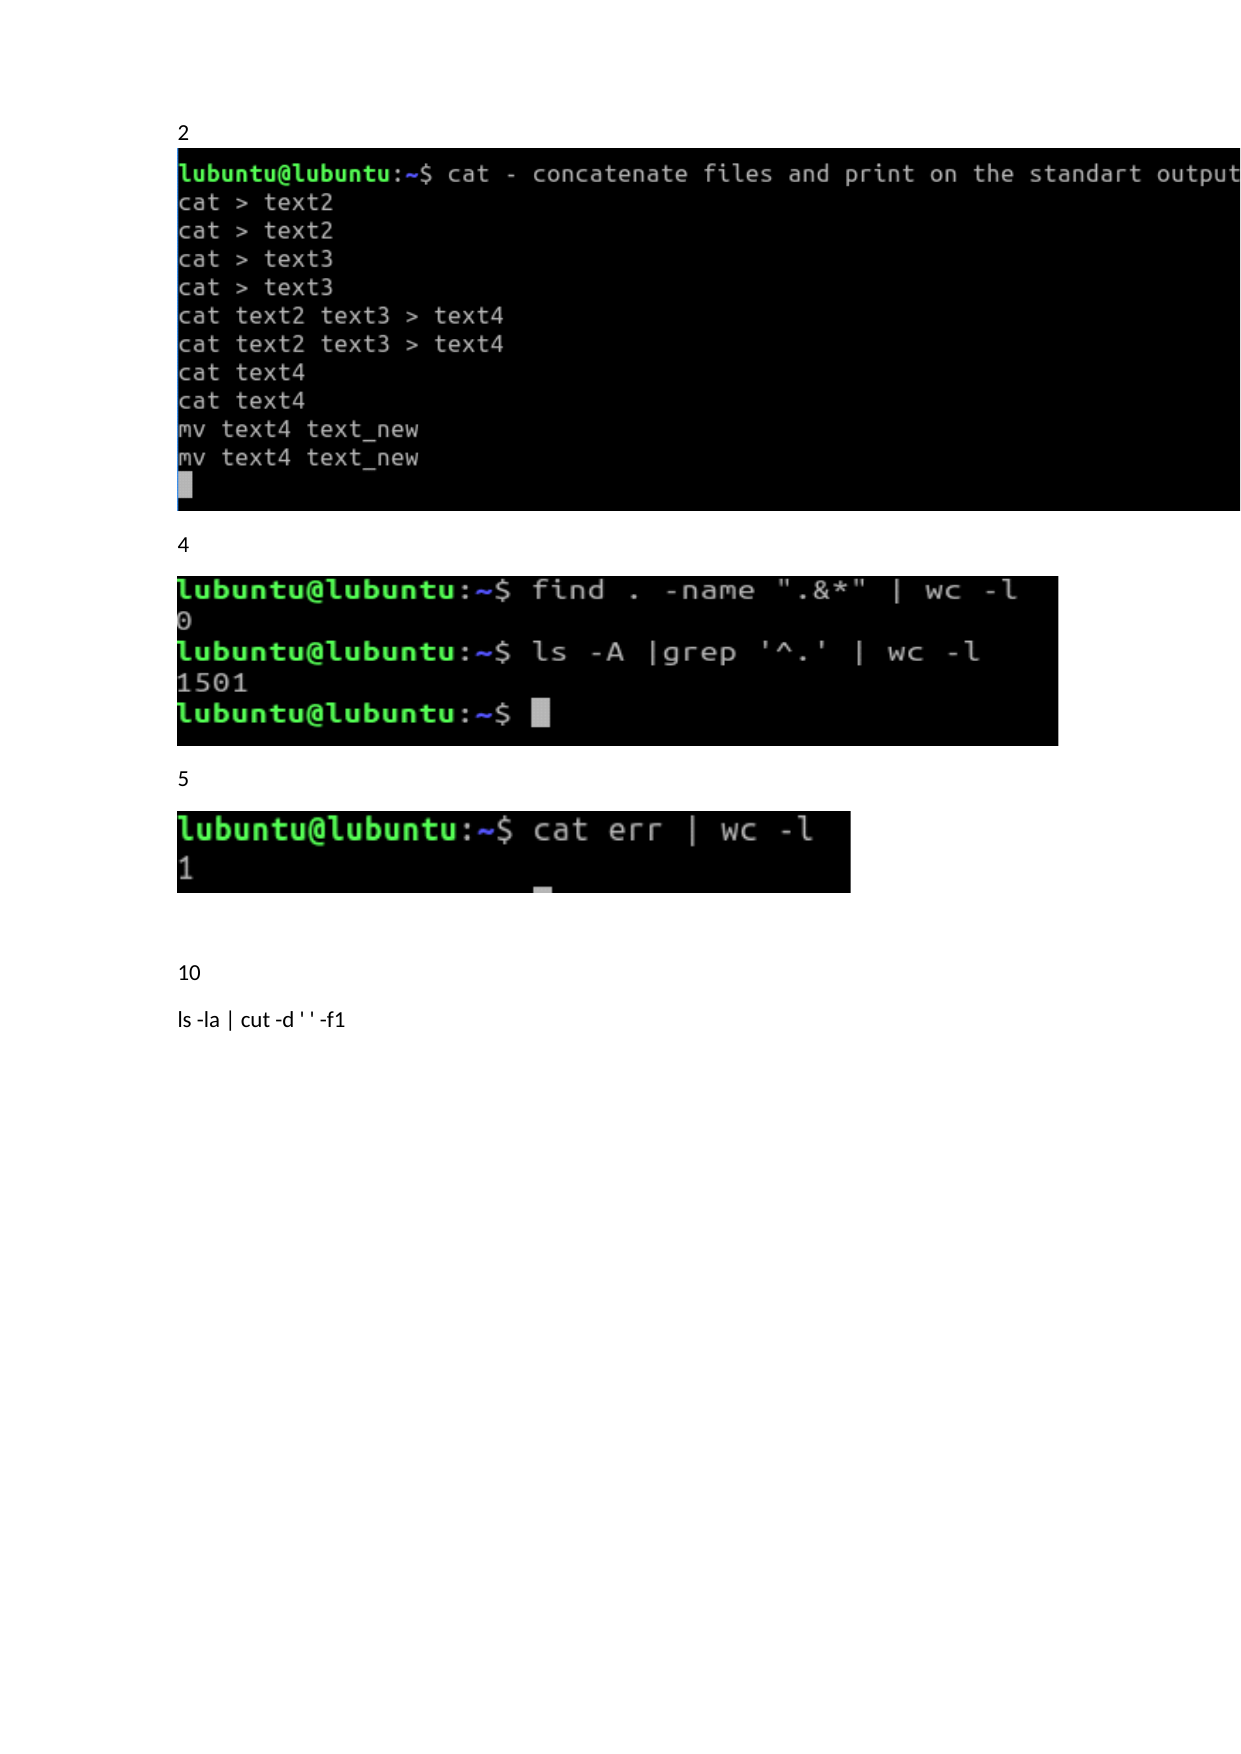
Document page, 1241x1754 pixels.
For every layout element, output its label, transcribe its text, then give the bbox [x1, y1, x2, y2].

text 5 [177, 764, 1152, 792]
text 10 [177, 958, 1152, 986]
picture [177, 811, 851, 893]
picture [177, 576, 1059, 746]
text ls -la | cut -d ' ' -f1 [177, 1005, 1152, 1033]
picture [177, 148, 1241, 511]
text 4 [177, 530, 1152, 558]
text 2 [177, 118, 1152, 148]
